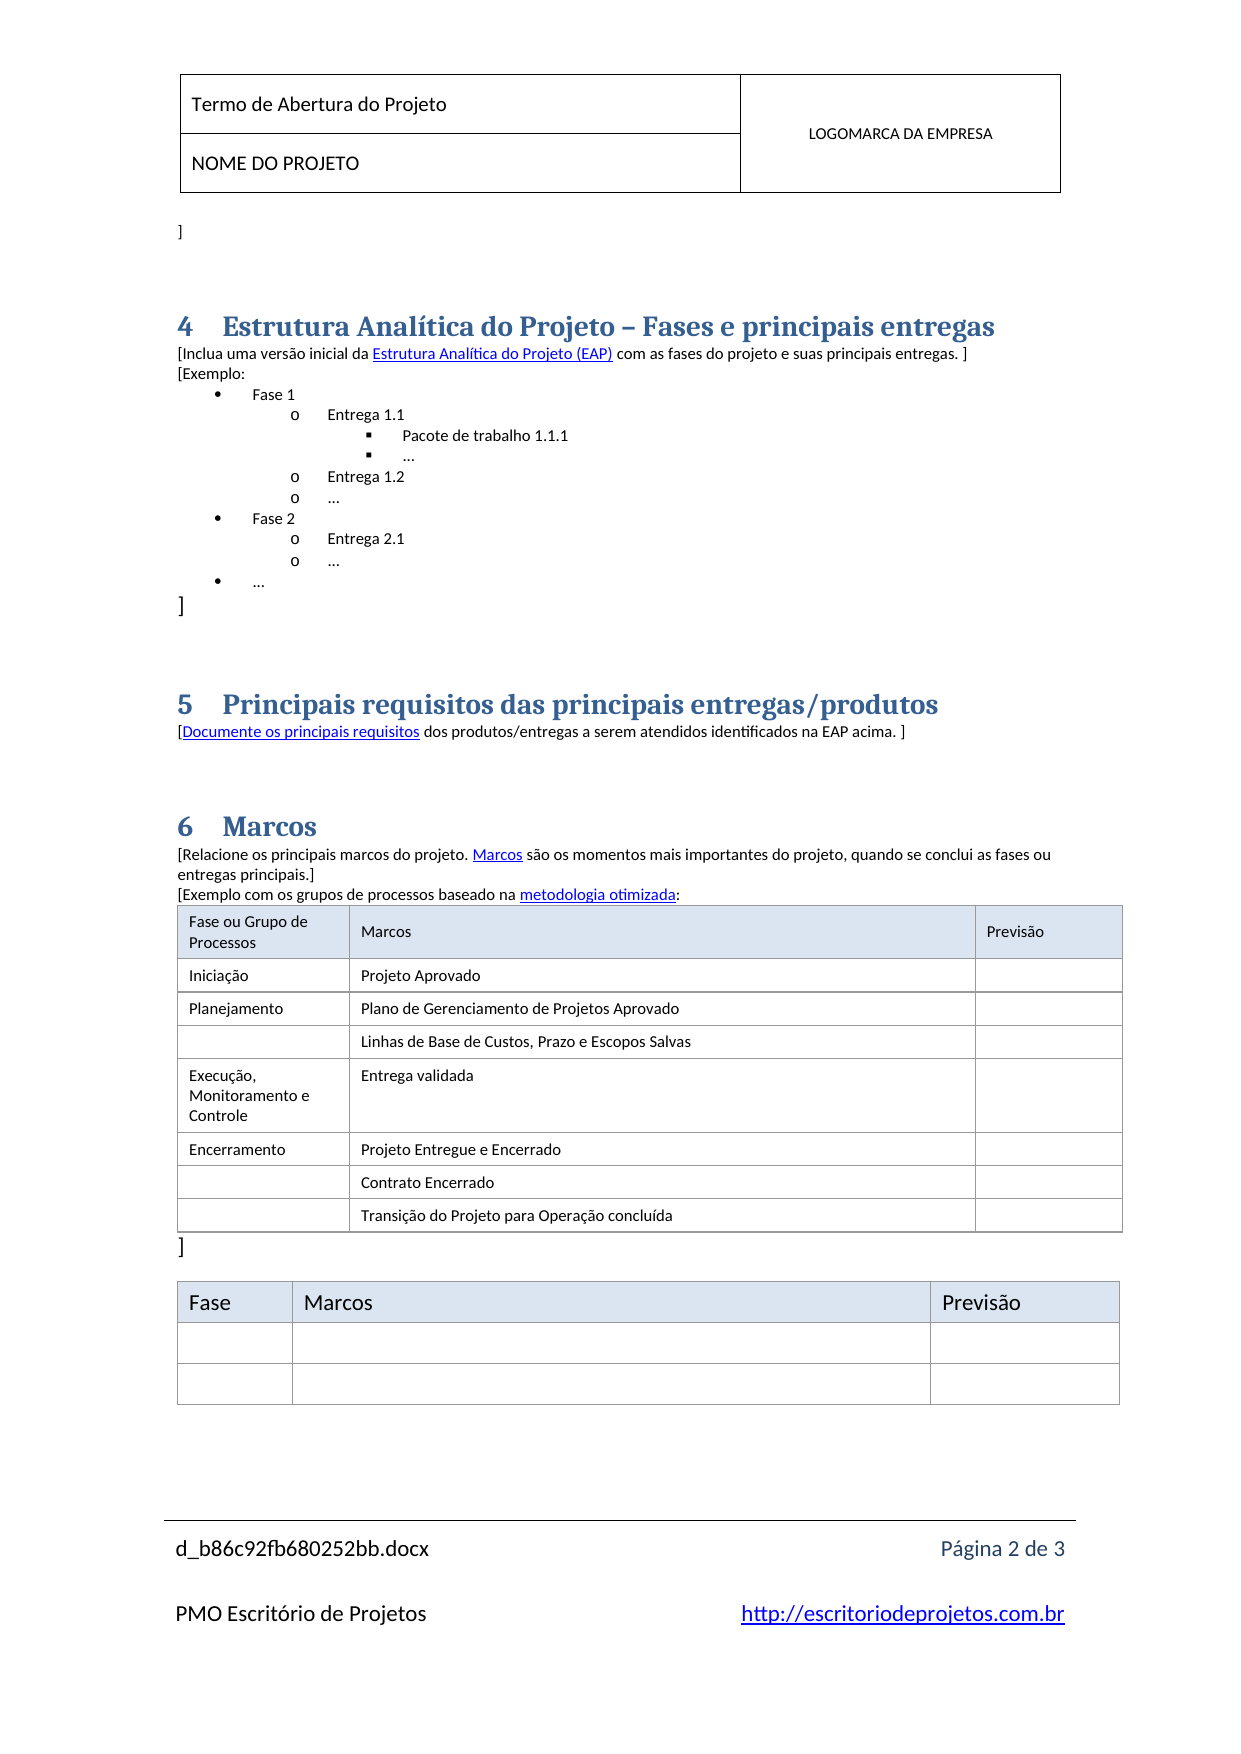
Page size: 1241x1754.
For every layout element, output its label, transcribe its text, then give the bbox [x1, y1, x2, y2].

text [Documente os principais requisitos dos produtos/entregas a serem atendidos identificados na EAP acima. ] [177, 721, 1063, 742]
table_header Fase ou Grupo de Processos [178, 906, 349, 958]
table_cell Encerramento [178, 1133, 349, 1165]
list Fase 1 [215, 384, 1063, 404]
table_header Marcos [293, 1282, 930, 1322]
list Entrega 1.2 [290, 466, 1063, 487]
subtitle Estrutura Analítica do Projeto – Fases e principais entregas [177, 310, 1063, 343]
table_cell [976, 1199, 1122, 1231]
list Entrega 2.1 [290, 529, 1063, 550]
table_cell [976, 1059, 1122, 1132]
table_cell [178, 1199, 349, 1231]
text ] [177, 591, 1063, 619]
table_cell Projeto Entregue e Encerrado [350, 1133, 975, 1165]
table_cell Plano de Gerenciamento de Projetos Aprovado [350, 993, 975, 1025]
list Fase 2 [215, 508, 1063, 529]
table_cell Linhas de Base de Custos, Prazo e Escopos Salvas [350, 1026, 975, 1058]
table_cell Entrega validada [350, 1059, 975, 1132]
table_cell [976, 1133, 1122, 1165]
table_cell Execução, Monitoramento e Controle [178, 1059, 349, 1132]
table_cell [976, 1026, 1122, 1058]
text [Exemplo com os grupos de processos baseado na metodologia otimizada: [177, 884, 1063, 905]
table_cell Planejamento [178, 993, 349, 1025]
table_header Marcos [350, 906, 975, 958]
table_cell Iniciação [178, 959, 349, 991]
text [Relacione os principais marcos do projeto. Marcos são os momentos mais importantes do projeto, quando se conclui as fases ou entregas principais.] [177, 844, 1063, 884]
table_cell Projeto Aprovado [350, 959, 975, 991]
table_cell Contrato Encerrado [350, 1166, 975, 1198]
subtitle Marcos [177, 810, 1063, 844]
table_header Previsão [931, 1282, 1119, 1322]
table_cell [293, 1364, 930, 1404]
list ... [290, 550, 1063, 571]
list ... [215, 571, 1063, 591]
table_cell Transição do Projeto para Operação concluída [350, 1199, 975, 1231]
table_cell [931, 1364, 1119, 1404]
subtitle Principais requisitos das principais entregas/produtos [177, 688, 1063, 721]
text [Inclua uma versão inicial da Estrutura Analítica do Projeto (EAP) com as fases do projeto e suas principais entregas. ] [177, 343, 1063, 364]
list ... [290, 487, 1063, 508]
table_cell [178, 1166, 349, 1198]
table_cell [976, 959, 1122, 991]
table_cell [931, 1323, 1119, 1363]
table_cell [178, 1026, 349, 1058]
text ] [177, 1233, 1063, 1261]
table_header Previsão [976, 906, 1122, 958]
table_cell [178, 1323, 292, 1363]
list ... [365, 446, 1063, 466]
text ] [177, 221, 1063, 241]
table_cell [976, 993, 1122, 1025]
text [Exemplo: [177, 364, 1063, 384]
table_cell [293, 1323, 930, 1363]
list Entrega 1.1 [290, 404, 1063, 425]
table_cell [178, 1364, 292, 1404]
table_cell [976, 1166, 1122, 1198]
table_header Fase [178, 1282, 292, 1322]
list Pacote de trabalho 1.1.1 [365, 425, 1063, 446]
